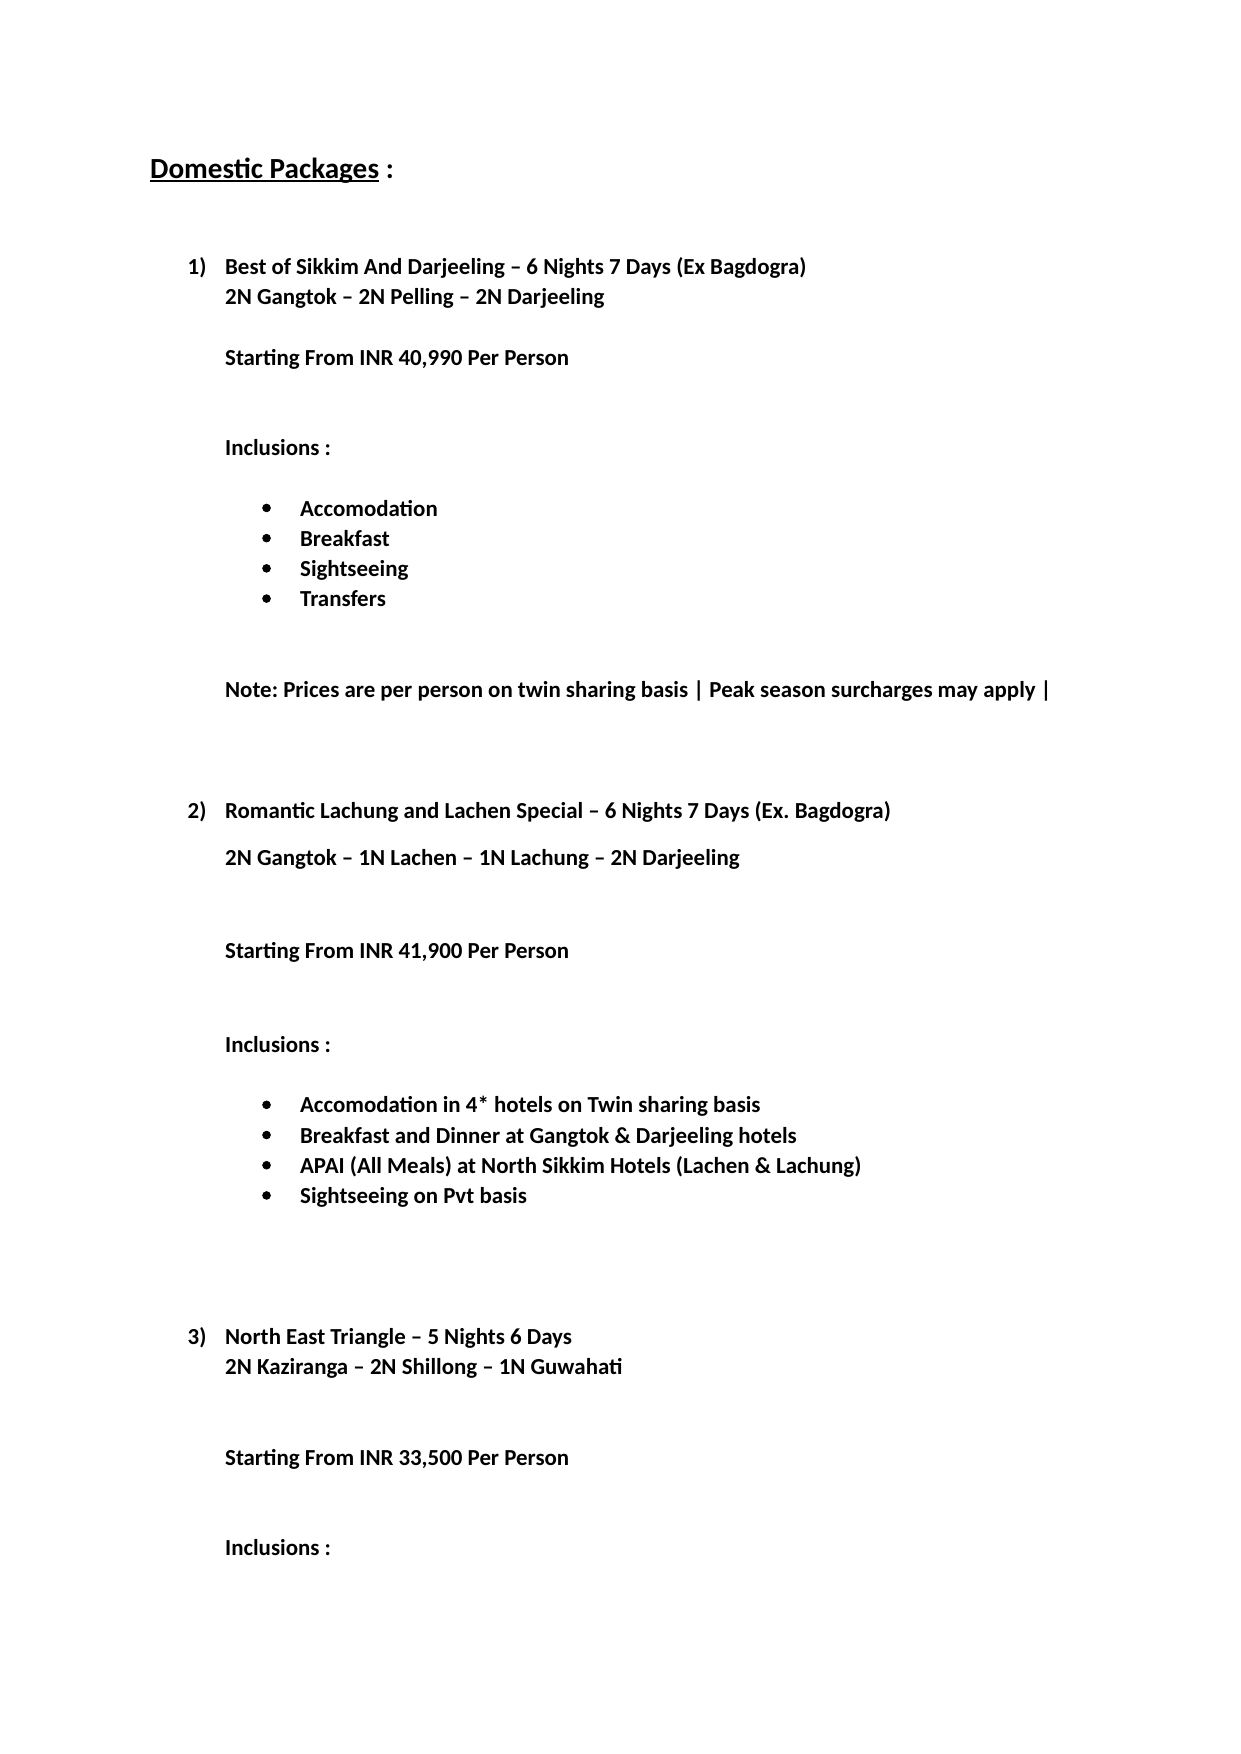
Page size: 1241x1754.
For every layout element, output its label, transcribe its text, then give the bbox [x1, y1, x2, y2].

list Note: Prices are per person on twin sharing basis | Peak season surcharges may apply | [225, 675, 1090, 703]
list North East Triangle – 5 Nights 6 Days [187, 1322, 1090, 1350]
list Transfers [262, 584, 1090, 612]
list Sightseeing [262, 554, 1090, 582]
list Inclusions : [225, 1030, 1090, 1058]
list Inclusions : [225, 433, 1090, 461]
list Accomodation [262, 494, 1090, 522]
list 2N Kaziranga – 2N Shillong – 1N Guwahati [225, 1352, 1090, 1380]
list Romantic Lachung and Lachen Special – 6 Nights 7 Days (Ex. Bagdogra) [187, 796, 1090, 824]
list Breakfast [262, 524, 1090, 552]
list Breakfast and Dinner at Gangtok & Darjeeling hotels [262, 1121, 1090, 1149]
text Domestic Packages : [150, 150, 1090, 186]
text 2N Gangtok – 1N Lachen – 1N Lachung – 2N Darjeeling [225, 843, 1090, 871]
list APAI (All Meals) at North Sikkim Hotels (Lachen & Lachung) [262, 1151, 1090, 1179]
list 2N Gangtok – 2N Pelling – 2N Darjeeling [225, 282, 1090, 310]
text Starting From INR 41,900 Per Person [225, 936, 1090, 964]
list Starting From INR 40,990 Per Person [225, 343, 1090, 371]
list Starting From INR 33,500 Per Person [225, 1443, 1090, 1471]
list Inclusions : [225, 1533, 1090, 1561]
list Sightseeing on Pvt basis [262, 1181, 1090, 1209]
list Best of Sikkim And Darjeeling – 6 Nights 7 Days (Ex Bagdogra) [187, 252, 1090, 280]
list Accomodation in 4* hotels on Twin sharing basis [262, 1091, 1090, 1118]
